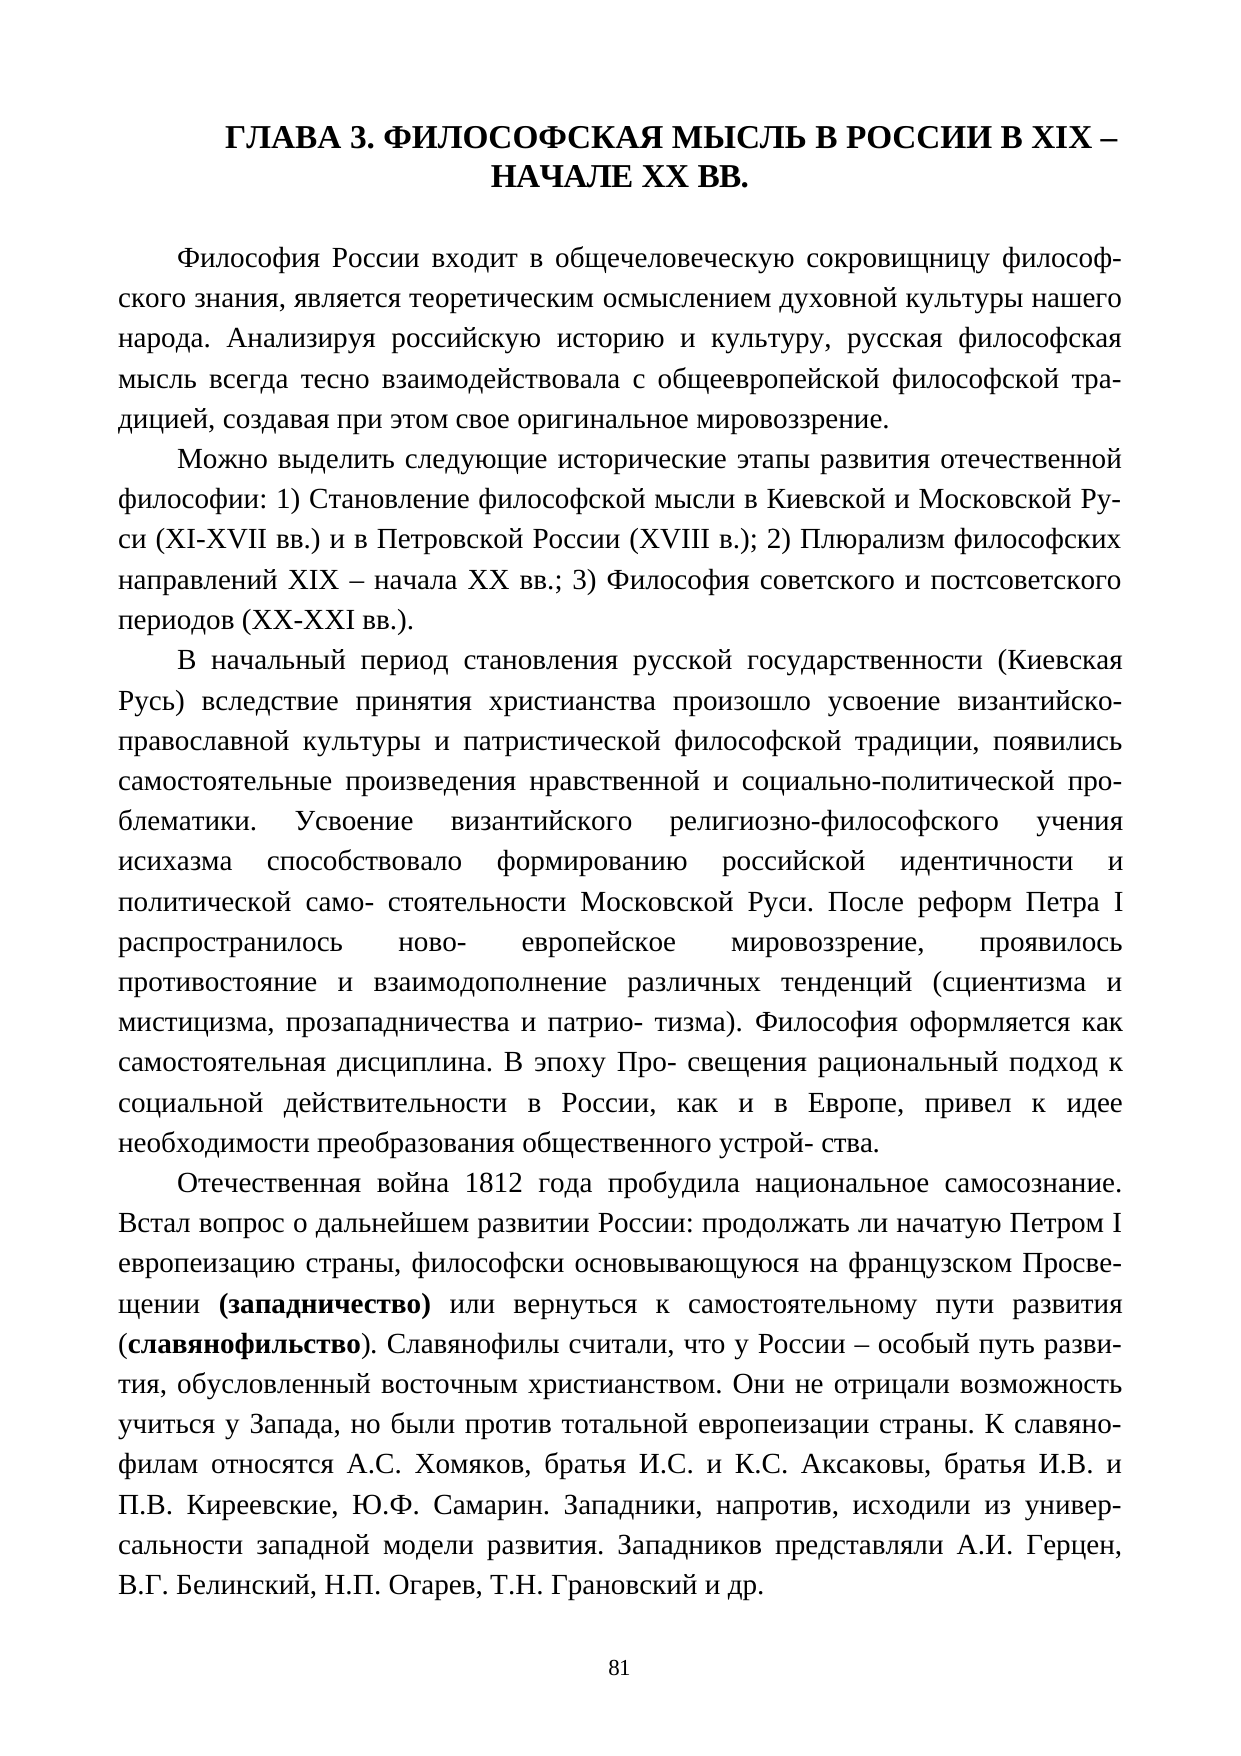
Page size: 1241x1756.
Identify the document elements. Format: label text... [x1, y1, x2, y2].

text Можно выделить следующие исторические этапы развития отечественной философии: 1) Становление философской мысли в Киевской и Московской Ру- си (XI-XVII вв.) и в Петровской России (XVIII в.); 2) Плюрализм философских направлений XIX – начала XX вв.; 3) Философия советского и постсоветского периодов (XX-XXI вв.). [118, 441, 1122, 636]
text Философия России входит в общечеловеческую сокровищницу философ- ского знания, является теоретическим осмыслением духовной культуры нашего народа. Анализируя российскую историю и культуру, русская философская мысль всегда тесно взаимодействовала с общеевропейской философской тра- дицией, создавая при этом свое оригинальное мировоззрение. [118, 240, 1122, 434]
text НАЧАЛЕ XX ВВ. [103, 156, 1137, 195]
subtitle ГЛАВА 3. ФИЛОСОФСКАЯ МЫСЛЬ В РОССИИ В XIX – [148, 118, 1136, 156]
text В начальный период становления русской государственности (Киевская Русь) вследствие принятия христианства произошло усвоение византийско- православной культуры и патристической философской традиции, появились самостоятельные произведения нравственной и социально-политической про- блематики. Усвоение византийского религиозно-философского учения исихазма способствовало формированию российской идентичности и политической само- стоятельности Московской Руси. После реформ Петра I распространилось ново- европейское мировоззрение, проявилось противостояние и взаимодополнение различных тенденций (сциентизма и мистицизма, прозападничества и патрио- тизма). Философия оформляется как самостоятельная дисциплина. В эпоху Про- свещения рациональный подход к социальной действительности в России, как и в Европе, привел к идее необходимости преобразования общественного устрой- ства. [118, 642, 1123, 1158]
text Отечественная война 1812 года пробудила национальное самосознание. Встал вопрос о дальнейшем развитии России: продолжать ли начатую Петром I европеизацию страны, философски основывающуюся на французском Просве- щении (западничество) или вернуться к самостоятельному пути развития (славянофильство). Славянофилы считали, что у России – особый путь разви- тия, обусловленный восточным христианством. Они не отрицали возможность учиться у Запада, но были против тотальной европеизации страны. К славяно- филам относятся А.С. Хомяков, братья И.С. и К.С. Аксаковы, братья И.В. и П.В. Киреевские, Ю.Ф. Самарин. Западники, напротив, исходили из универ- сальности западной модели развития. Западников представляли А.И. Герцен, В.Г. Белинский, Н.П. Огарев, Т.Н. Грановский и др. [118, 1165, 1123, 1601]
